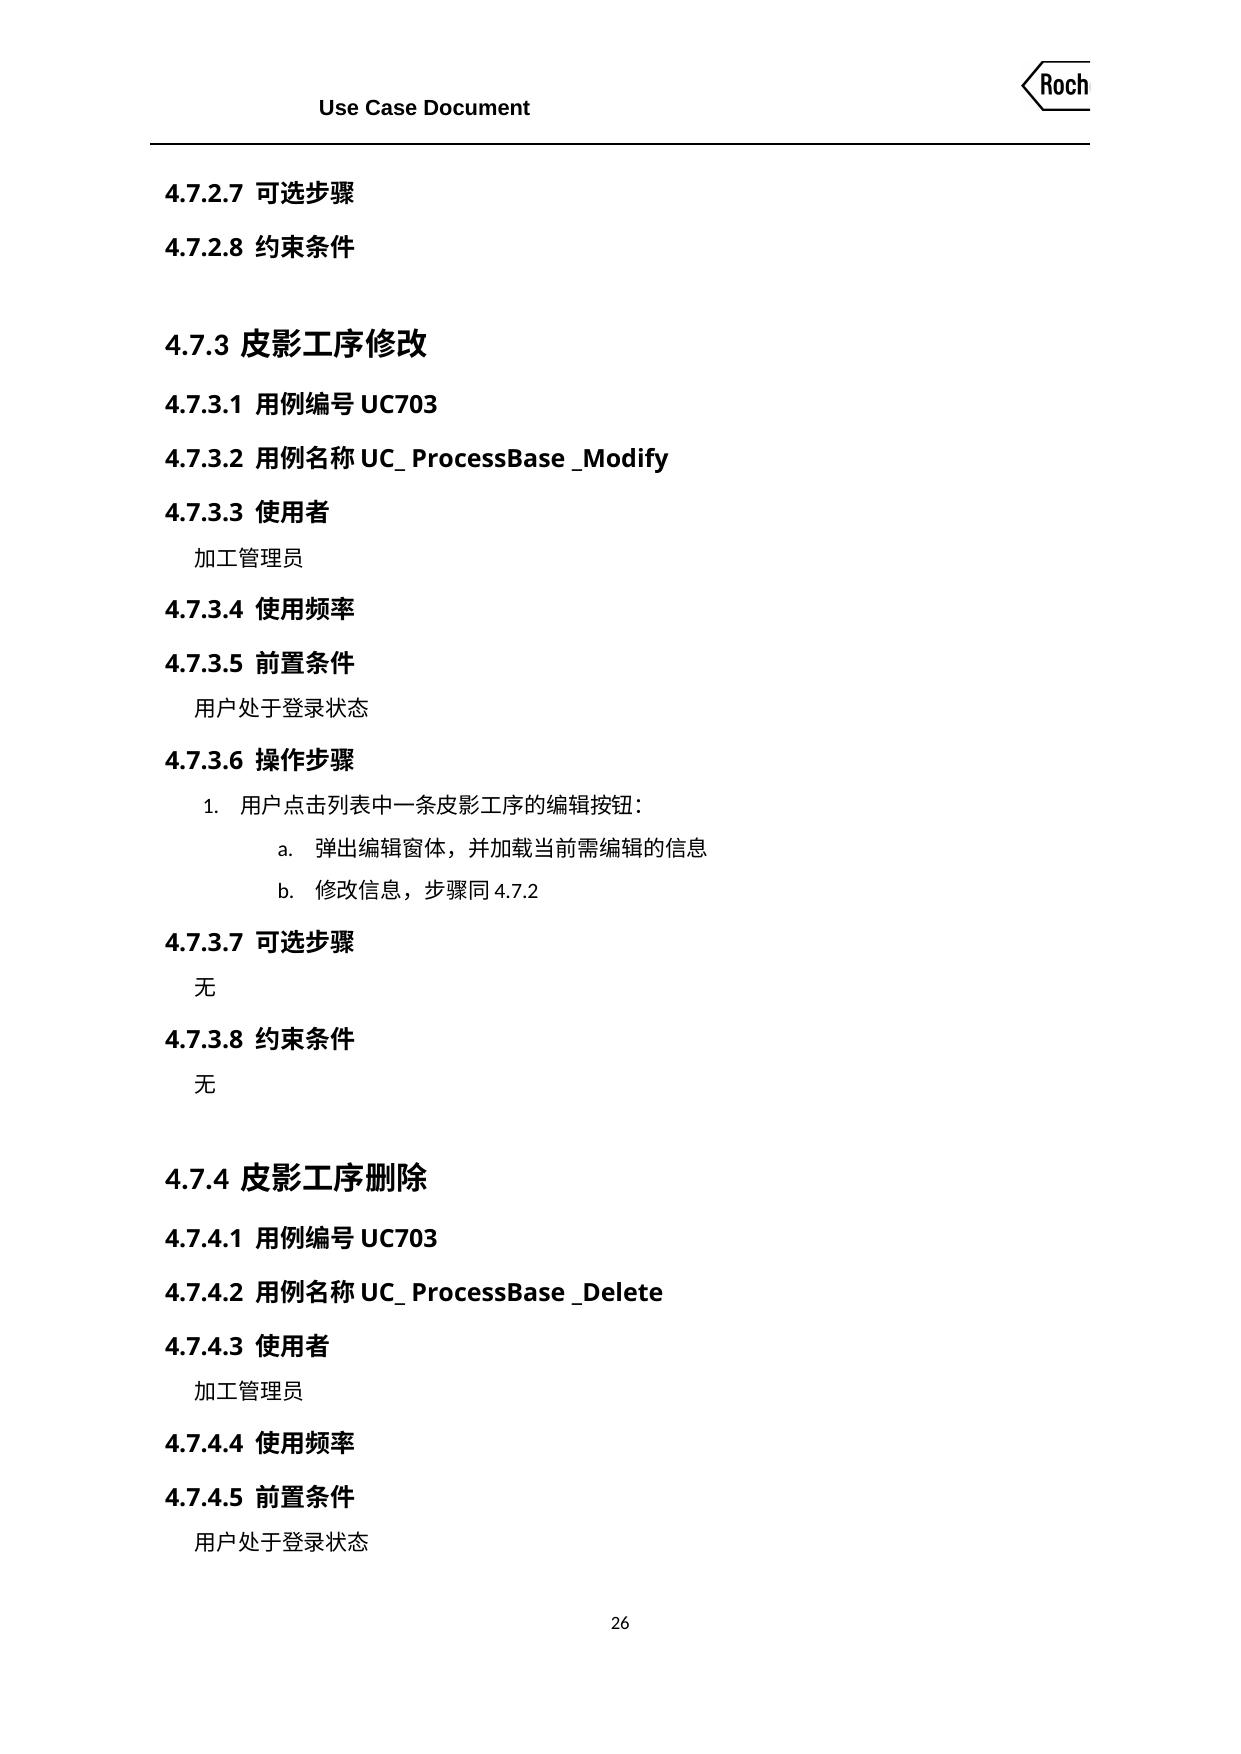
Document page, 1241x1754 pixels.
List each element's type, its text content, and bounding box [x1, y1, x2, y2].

subtitle 皮影工序删除 [165, 1153, 1090, 1199]
subtitle 前置条件 [165, 1477, 1090, 1513]
list 弹出编辑窗体，并加载当前需编辑的信息 [277, 831, 1090, 862]
text 加工管理员 [194, 1374, 1090, 1406]
subtitle 用例编号UC703 [165, 384, 1090, 421]
text 无 [194, 1067, 1090, 1099]
subtitle 使用频率 [165, 589, 1090, 626]
subtitle 使用者 [165, 493, 1090, 529]
text 无 [194, 970, 1090, 1002]
subtitle 约束条件 [165, 228, 1090, 264]
subtitle 使用频率 [165, 1423, 1090, 1459]
subtitle 皮影工序修改 [165, 319, 1090, 365]
text 用户处于登录状态 [194, 1525, 1090, 1557]
subtitle 使用者 [165, 1326, 1090, 1363]
subtitle 用例编号UC703 [165, 1218, 1090, 1254]
subtitle 前置条件 [165, 643, 1090, 680]
subtitle 可选步骤 [165, 174, 1090, 210]
text 加工管理员 [194, 541, 1090, 572]
subtitle 用例名称UC_ ProcessBase _Delete [165, 1272, 1090, 1308]
picture [1021, 61, 1091, 111]
subtitle 约束条件 [165, 1019, 1090, 1055]
subtitle 操作步骤 [165, 740, 1090, 777]
list 用户点击列表中一条皮影工序的编辑按钮： [202, 788, 1090, 820]
subtitle 可选步骤 [165, 922, 1090, 958]
subtitle 用例名称UC_ ProcessBase _Modify [165, 438, 1090, 475]
text 用户处于登录状态 [194, 691, 1090, 723]
list 修改信息，步骤同4.7.2 [277, 873, 1090, 905]
